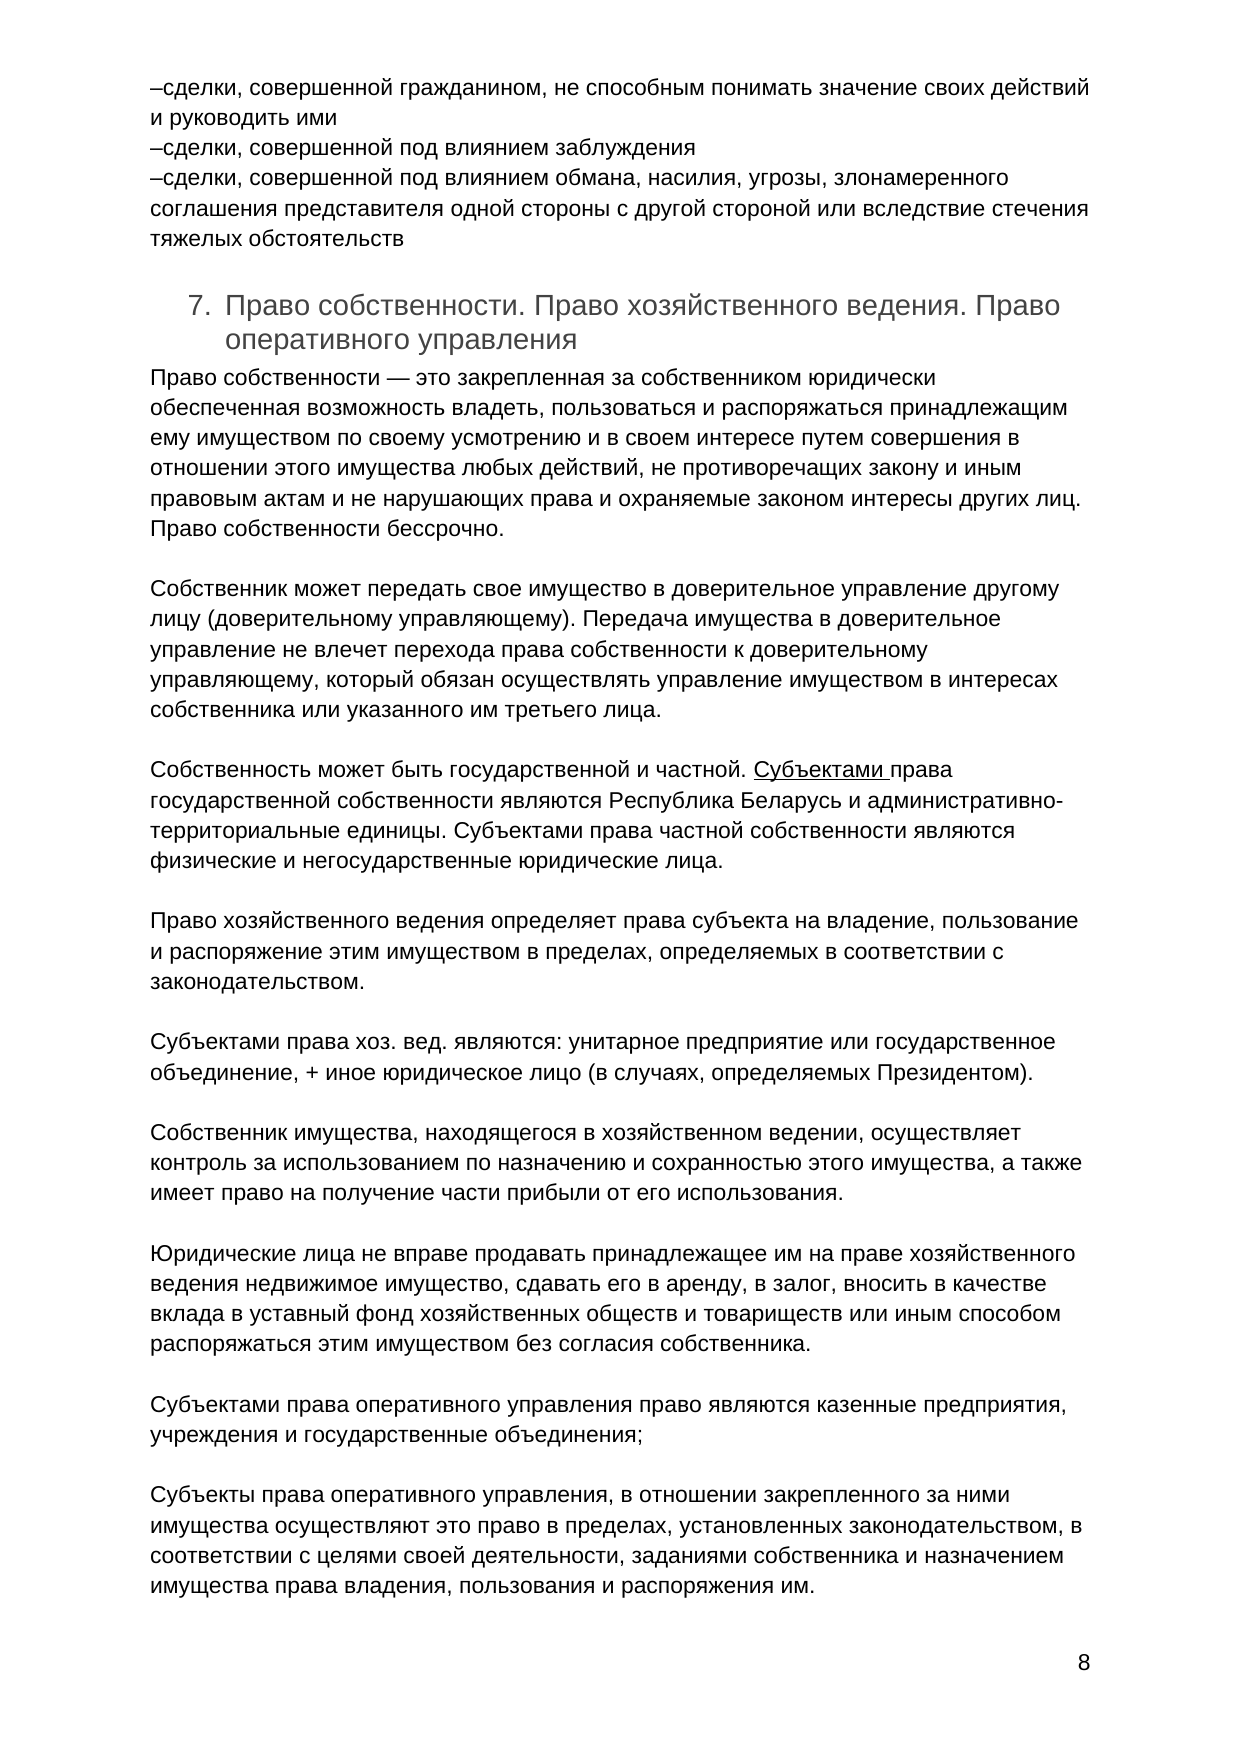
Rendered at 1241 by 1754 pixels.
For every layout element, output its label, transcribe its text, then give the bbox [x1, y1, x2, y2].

text –сделки, совершенной под влиянием заблуждения [150, 134, 1090, 161]
text Собственник может передать свое имущество в доверительное управление другому лицу (доверительному управляющему). Передача имущества в доверительное управление не влечет перехода права собственности к доверительному управляющему, который обязан осуществлять управление имуществом в интересах собственника или указанного им третьего лица. [150, 575, 1090, 722]
text Собственность может быть государственной и частной. Субъектами права государственной собственности являются Республика Беларусь и административно-территориальные единицы. Субъектами права частной собственности являются физические и негосударственные юридические лица. [150, 756, 1090, 873]
text Субъектами права оперативного управления право являются казенные предприятия, учреждения и государственные объединения; [150, 1391, 1090, 1447]
subtitle Право собственности. Право хозяйственного ведения. Право оперативного управления [187, 288, 1168, 355]
text Право хозяйственного ведения определяет права субъекта на владение, пользование и распоряжение этим имуществом в пределах, определяемых в соответствии с законодательством. [150, 907, 1090, 994]
text Юридические лица не вправе продавать принадлежащее им на праве хозяйственного ведения недвижимое имущество, сдавать его в аренду, в залог, вносить в качестве вклада в уставный фонд хозяйственных обществ и товариществ или иным способом распоряжаться этим имуществом без согласия собственника. [150, 1240, 1090, 1357]
text –сделки, совершенной под влиянием обмана, насилия, угрозы, злонамеренного соглашения представителя одной стороны с другой стороной или вследствие стечения тяжелых обстоятельств [150, 164, 1090, 251]
text Право собственности — это закрепленная за собственником юридически обеспеченная возможность владеть, пользоваться и распоряжаться принадлежащим ему имуществом по своему усмотрению и в своем интересе путем совершения в отношении этого имущества любых действий, не противоречащих закону и иным правовым актам и не нарушающих права и охраняемые законом интересы других лиц. Право собственности бессрочно. [150, 364, 1090, 541]
text Субъектами права хоз. вед. являются: унитарное предприятие или государственное объединение, + иное юридическое лицо (в случаях, определяемых Президентом). [150, 1028, 1090, 1085]
text Субъекты права оперативного управления, в отношении закрепленного за ними имущества осуществляют это право в пределах, установленных законодательством, в соответствии с целями своей деятельности, заданиями собственника и назначением имущества права владения, пользования и распоряжения им. [150, 1481, 1090, 1598]
text –сделки, совершенной гражданином, не способным понимать значение своих действий и руководить ими [150, 74, 1090, 130]
text Собственник имущества, находящегося в хозяйственном ведении, осуществляет контроль за использованием по назначению и сохранностью этого имущества, а также имеет право на получение части прибыли от его использования. [150, 1119, 1090, 1206]
